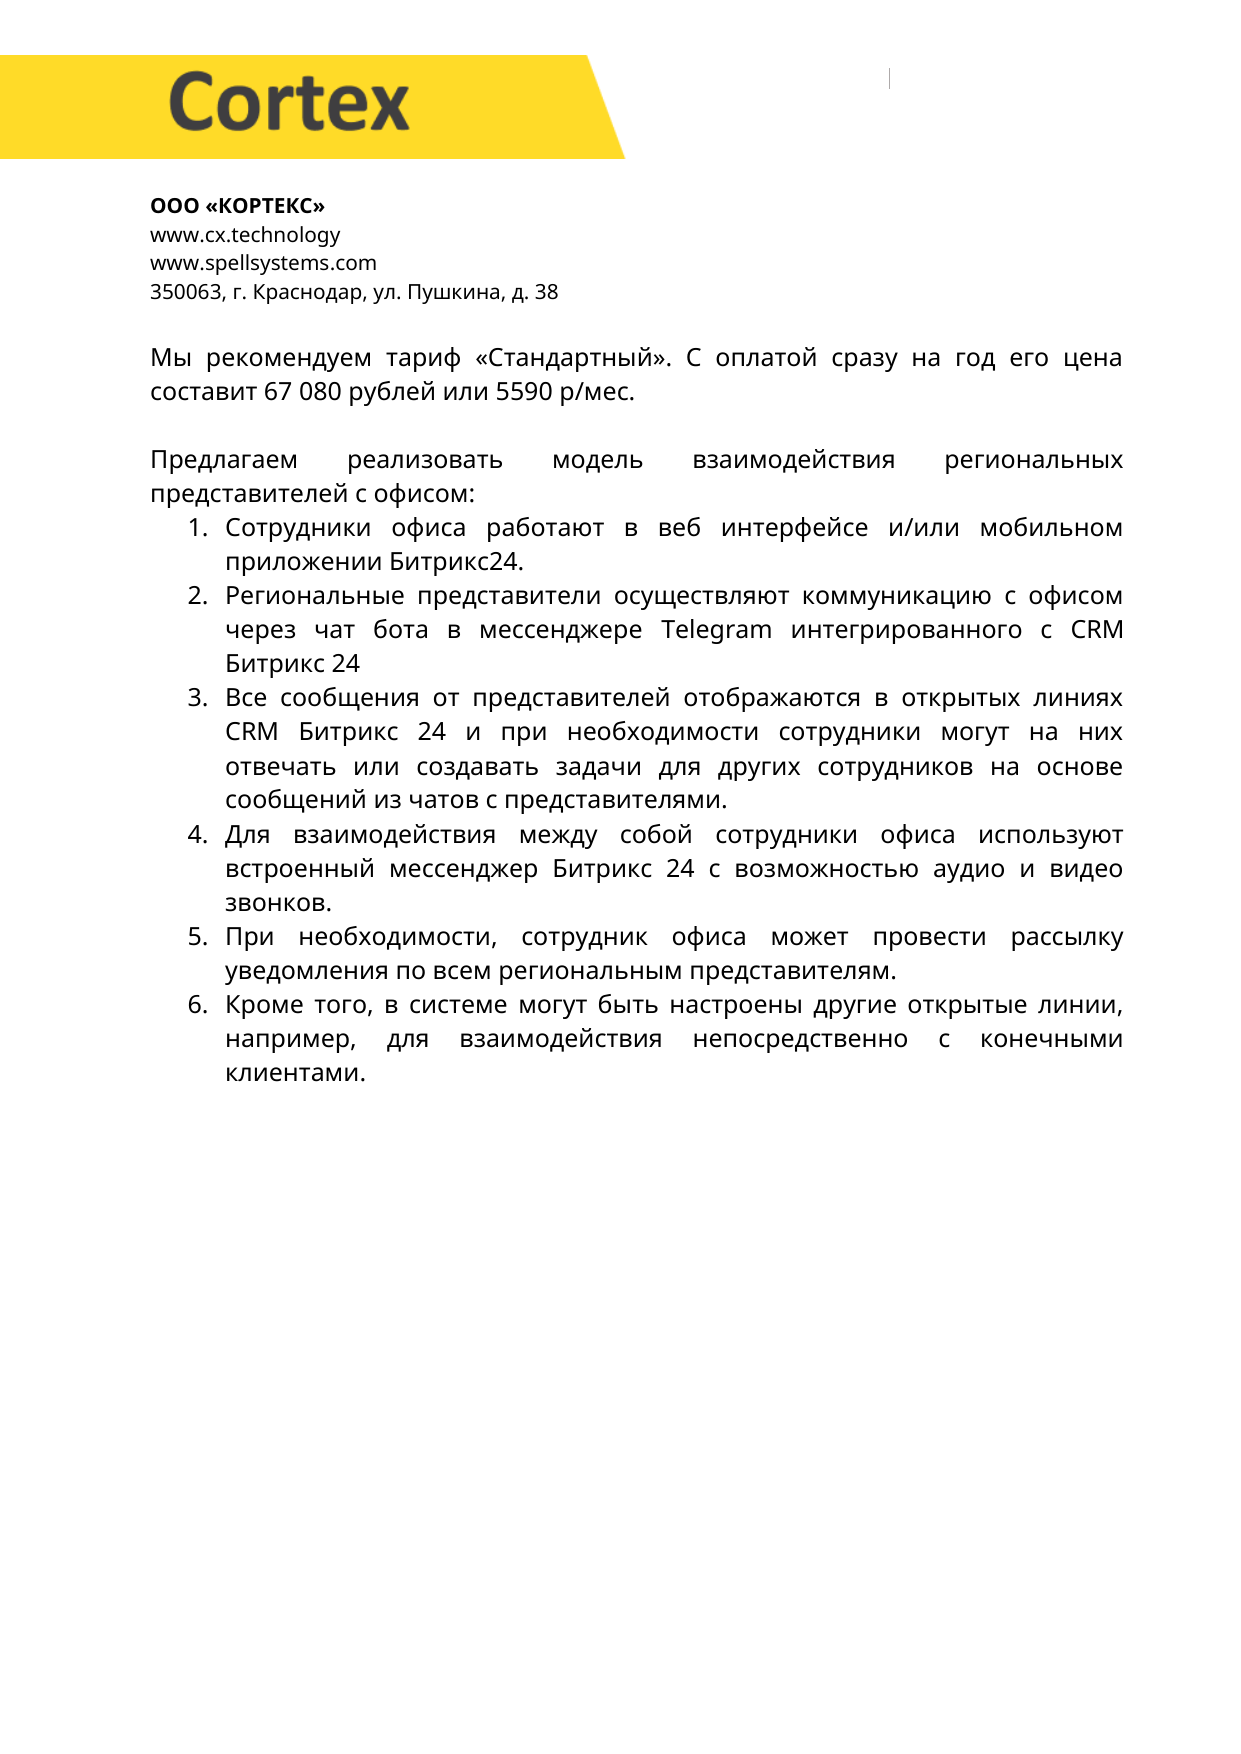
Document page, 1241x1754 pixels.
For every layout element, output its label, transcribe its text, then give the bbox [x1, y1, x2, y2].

list При необходимости, сотрудник офиса может провести рассылку уведомления по всем региональным представителям. [187, 918, 1124, 987]
list Для взаимодействия между собой сотрудники офиса используют встроенный мессенджер Битрикс 24 с возможностью аудио и видео звонков. [187, 816, 1124, 918]
list Все сообщения от представителей отображаются в открытых линиях CRM Битрикс 24 и при необходимости сотрудники могут на них отвечать или создавать задачи для других сотрудников на основе сообщений из чатов с представителями. [187, 680, 1124, 816]
list Кроме того, в системе могут быть настроены другие открытые линии, например, для взаимодействия непосредственно с конечными клиентами. [187, 987, 1124, 1089]
list Сотрудники офиса работают в веб интерфейсе и/или мобильном приложении Битрикс24. [187, 510, 1124, 578]
list Региональные представители осуществляют коммуникацию с офисом через чат бота в мессенджере Telegram интегрированного с CRM Битрикс 24 [187, 578, 1124, 680]
text Предлагаем реализовать модель взаимодействия региональных представителей с офисом: [150, 442, 1124, 510]
text Мы рекомендуем тариф «Стандартный». С оплатой сразу на год его цена составит 67 080 рублей или 5590 р/мес. [150, 339, 1124, 407]
picture [0, 55, 677, 159]
